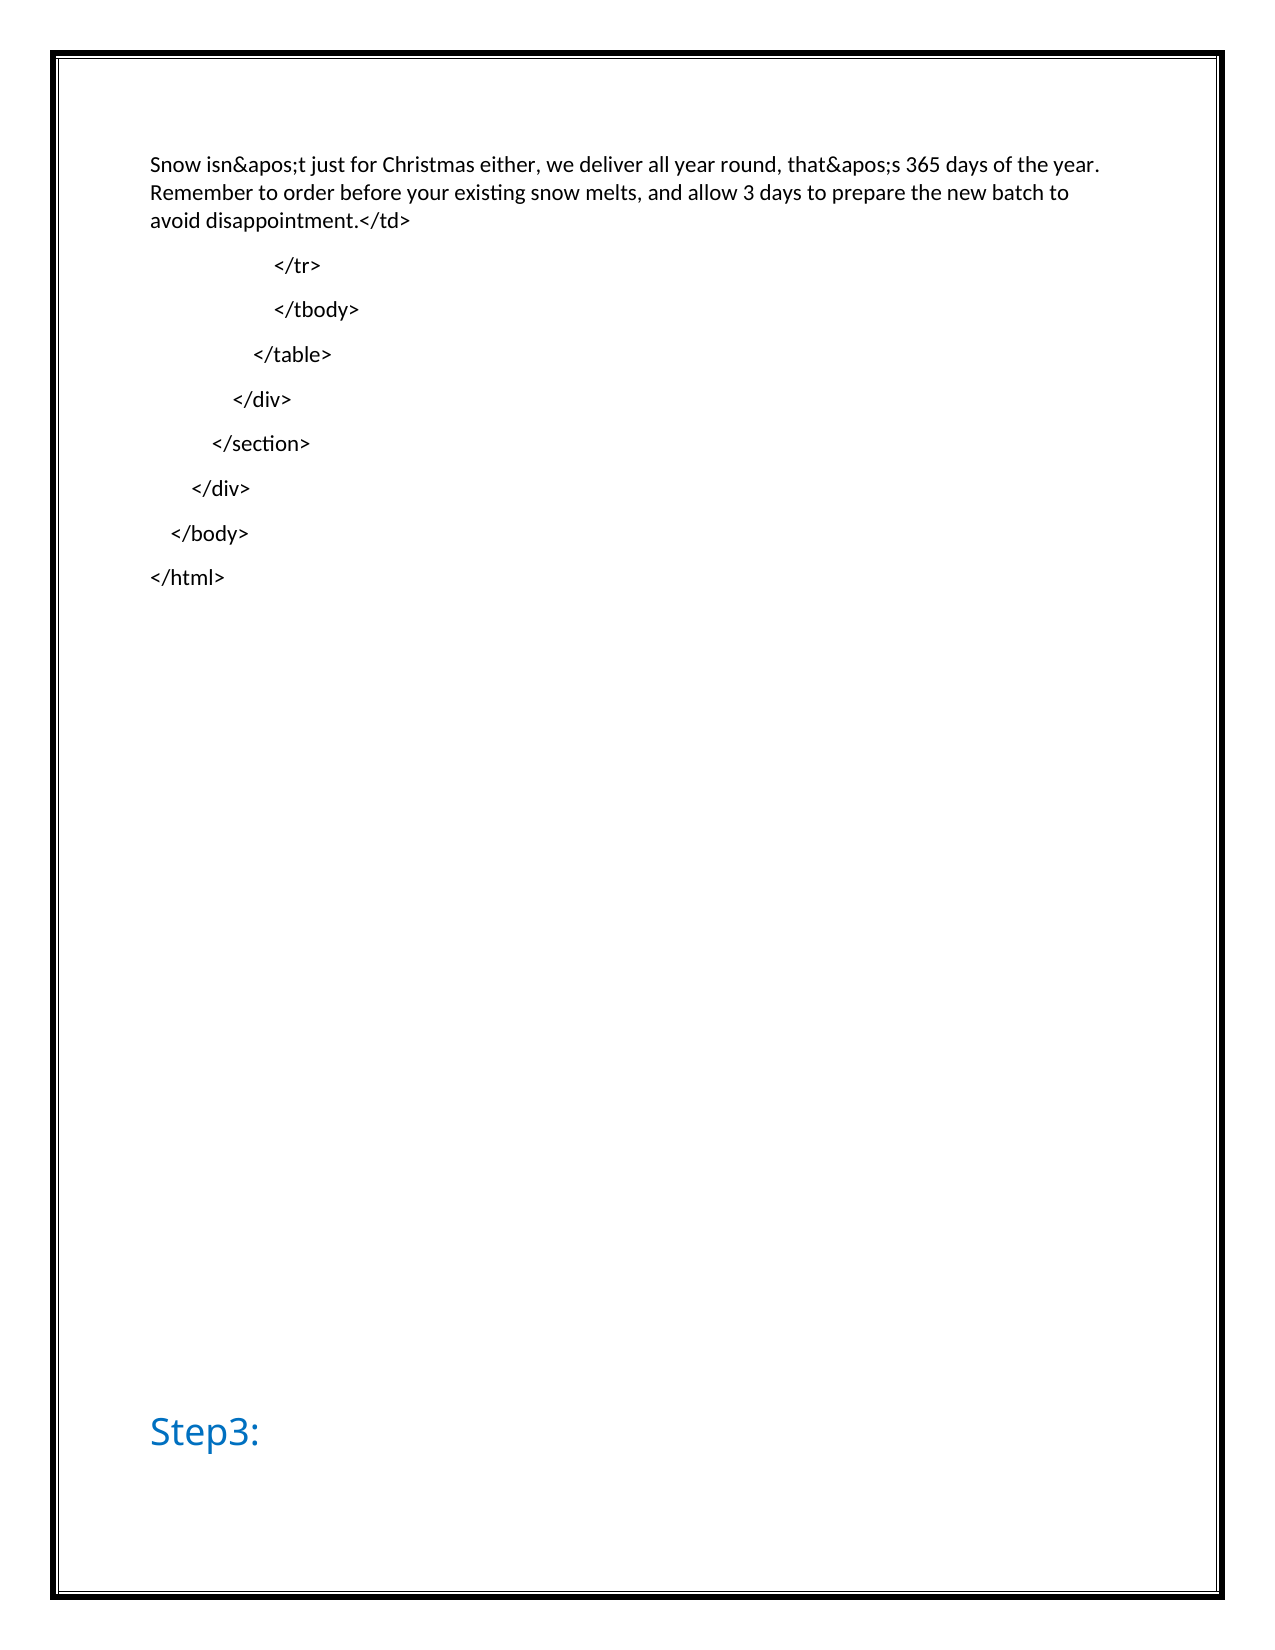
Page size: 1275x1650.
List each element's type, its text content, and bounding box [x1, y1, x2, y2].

text </body> [150, 519, 1125, 547]
text </div> [150, 385, 1125, 413]
text </tr> [150, 251, 1125, 279]
text </div> [150, 474, 1125, 502]
text </section> [150, 429, 1125, 457]
text </html> [150, 563, 1125, 592]
text </table> [150, 340, 1125, 368]
text </tbody> [150, 295, 1125, 323]
text Step3: [150, 1405, 1125, 1456]
text Snow isn&apos;t just for Christmas either, we deliver all year round, that&apos;s 365 days of the year. Remember to order before your existing snow melts, and allow 3 days to prepare the new batch to avoid disappointment.</td> [150, 150, 1125, 234]
